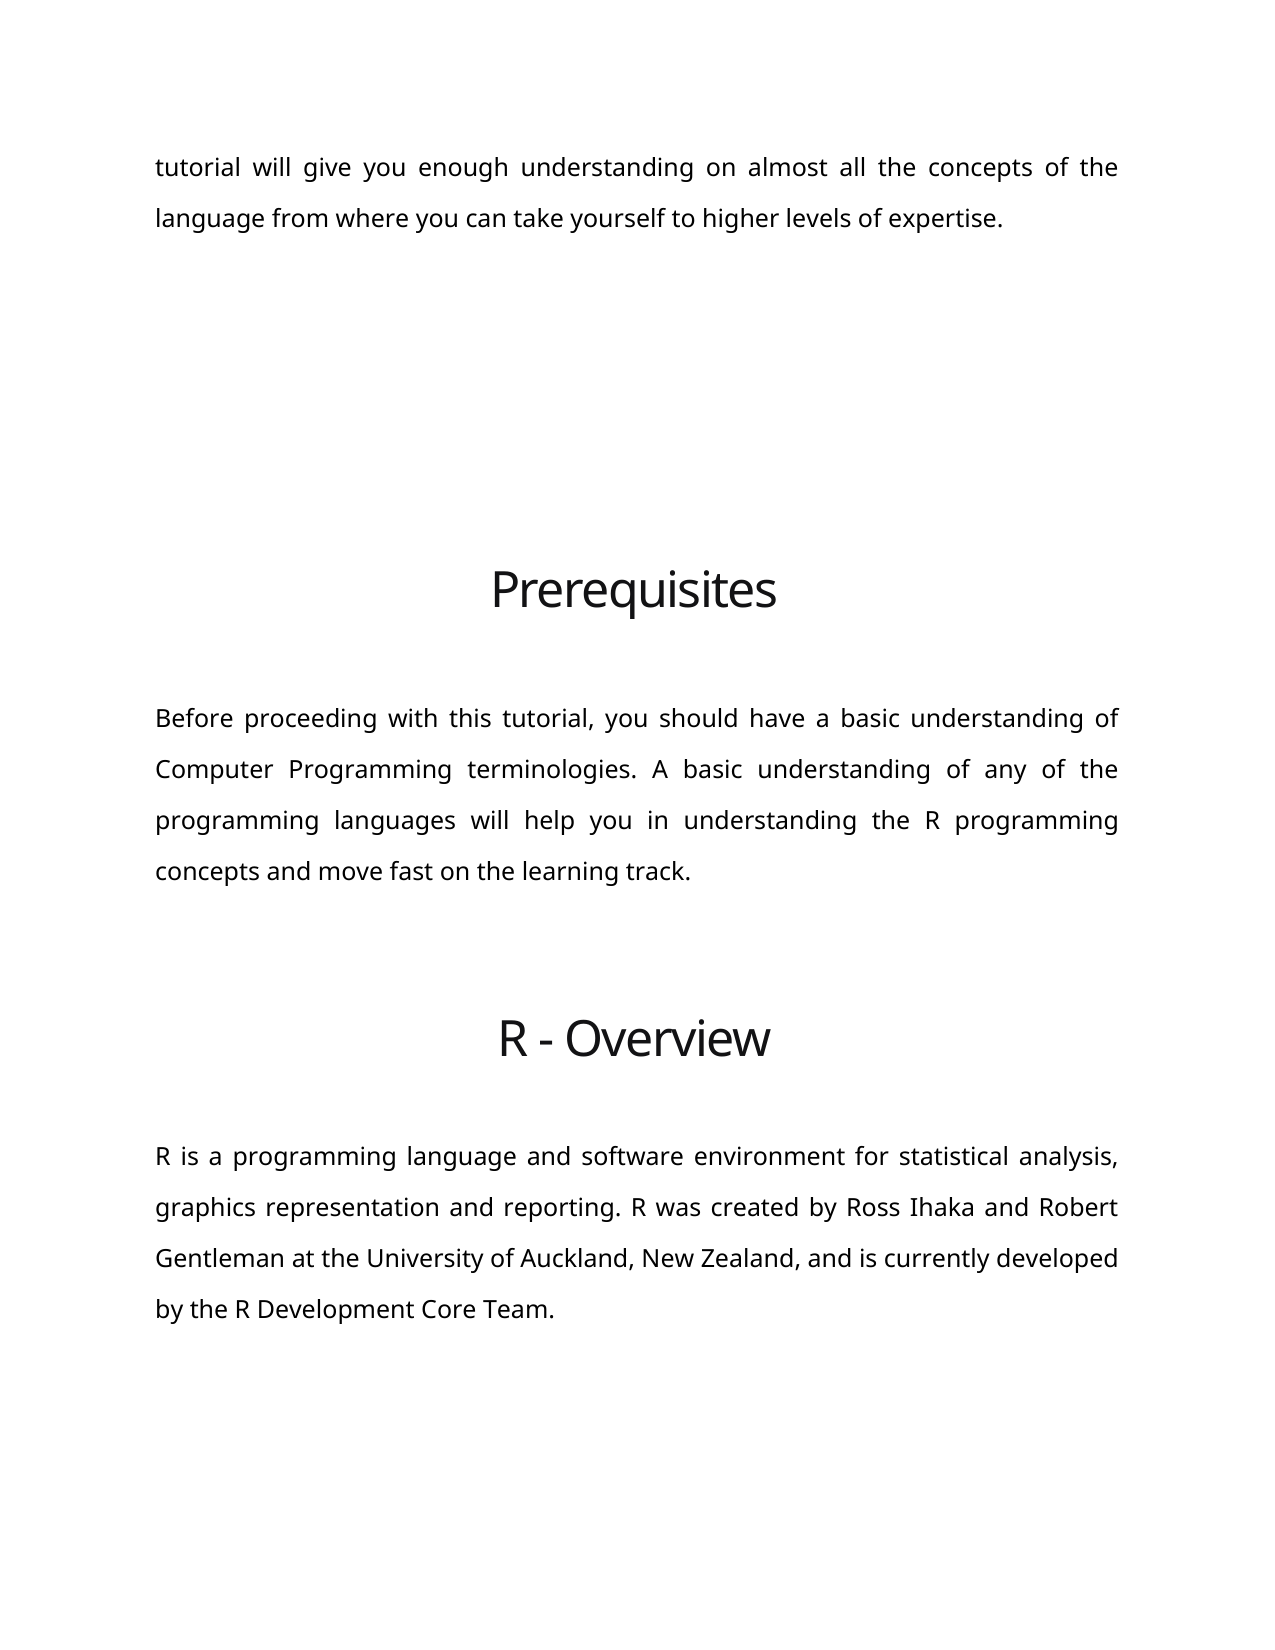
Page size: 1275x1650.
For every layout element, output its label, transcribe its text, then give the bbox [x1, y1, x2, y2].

subtitle R - Overview [150, 1003, 1120, 1071]
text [155, 150, 1120, 235]
text Before proceeding with this tutorial, you should have a basic understanding of Computer Programming terminologies. A basic understanding of any of the programming languages will help you in understanding the R programming concepts and move fast on the learning track. [155, 700, 1120, 888]
text Prerequisites [150, 554, 1120, 622]
text R is a programming language and software environment for statistical analysis, graphics representation and reporting. R was created by Ross Ihaka and Robert Gentleman at the University of Auckland, New Zealand, and is currently developed by the R Development Core Team. [155, 1138, 1120, 1326]
